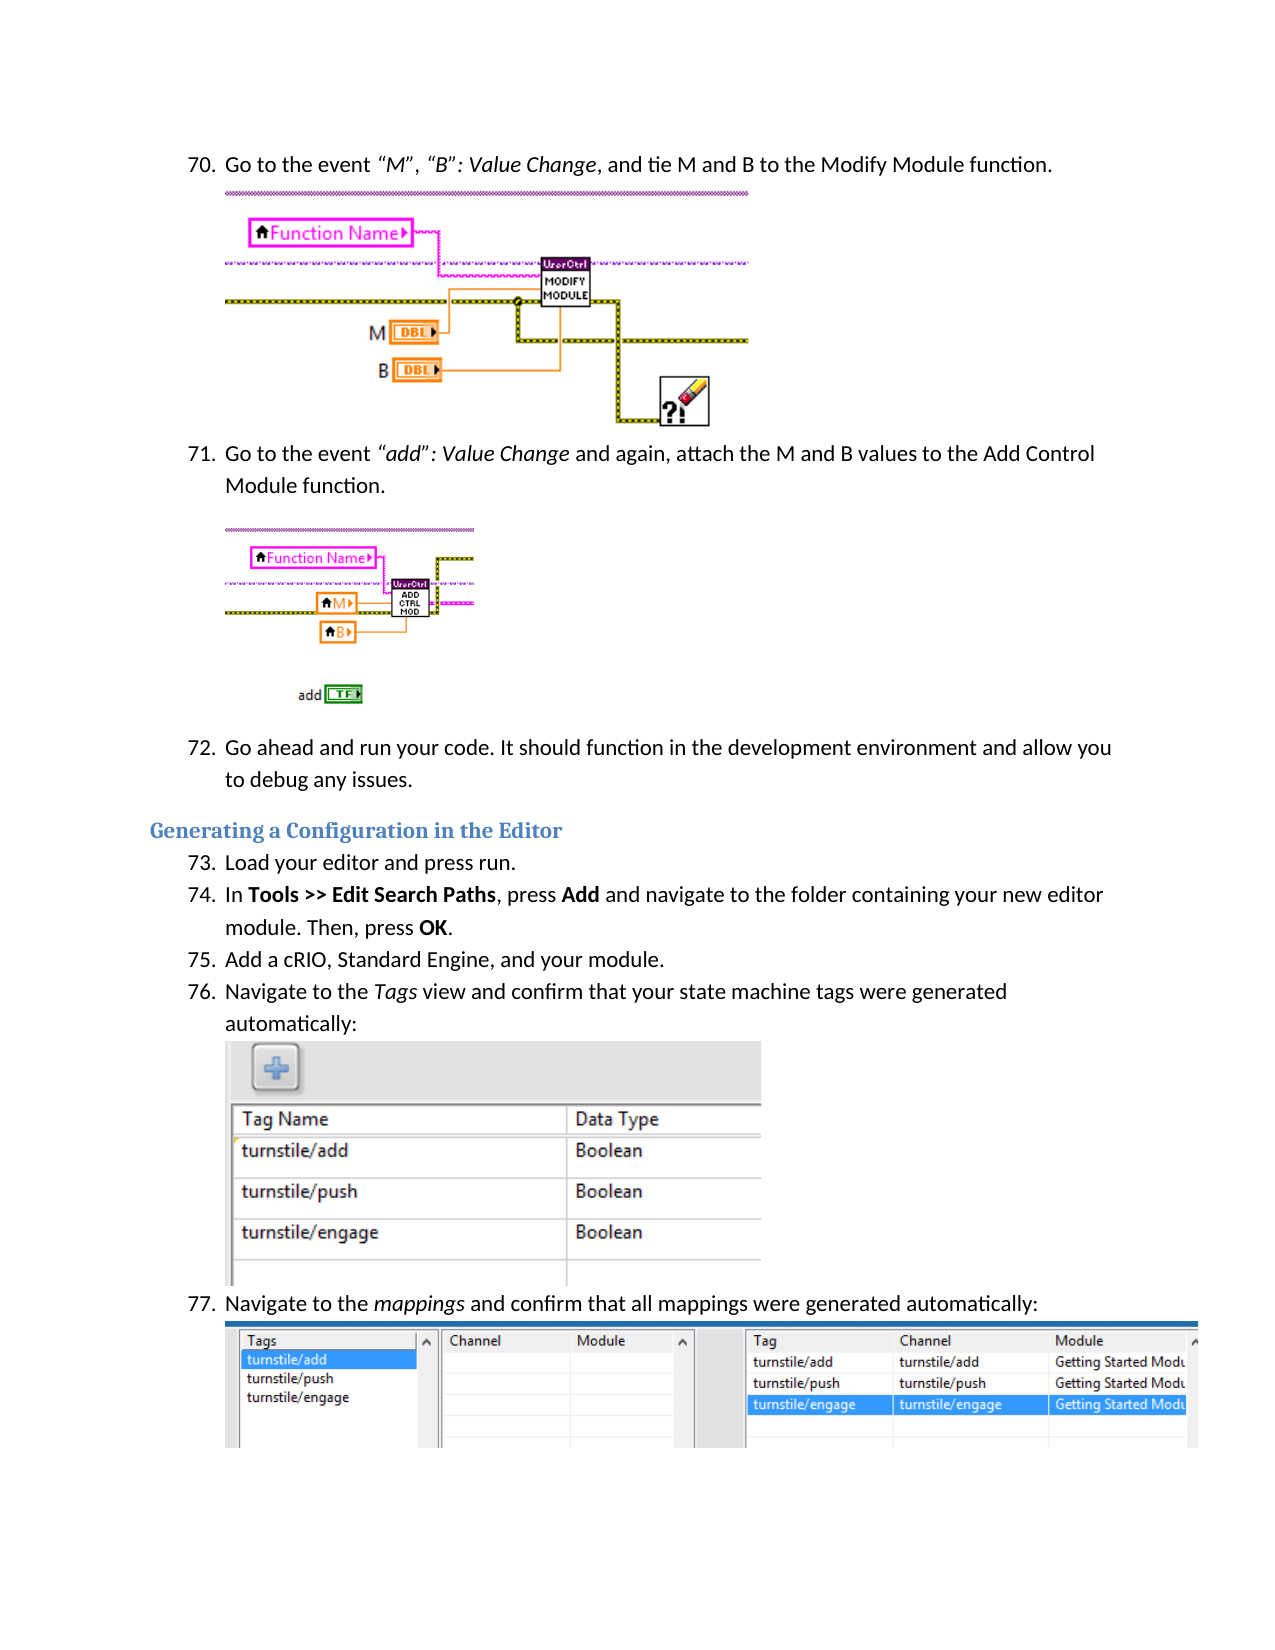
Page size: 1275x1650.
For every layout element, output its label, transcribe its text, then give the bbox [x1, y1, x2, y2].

picture [225, 503, 474, 729]
list Add a cRIO, Standard Engine, and your module. [187, 945, 1125, 973]
picture [225, 1041, 762, 1286]
list Go to the event “add”: Value Change and again, attach the M and B values to the Add Control Module function. [187, 439, 1125, 729]
list In Tools >> Edit Search Paths, press Add and navigate to the folder containing your new editor module. Then, press OK. [187, 881, 1125, 941]
picture [225, 1321, 1199, 1448]
list Go ahead and run your code. It should function in the development environment and allow you to debug any issues. [187, 733, 1125, 793]
picture [225, 182, 749, 436]
list Load your editor and press run. [187, 848, 1125, 876]
subtitle Generating a Configuration in the Editor [150, 818, 1125, 844]
